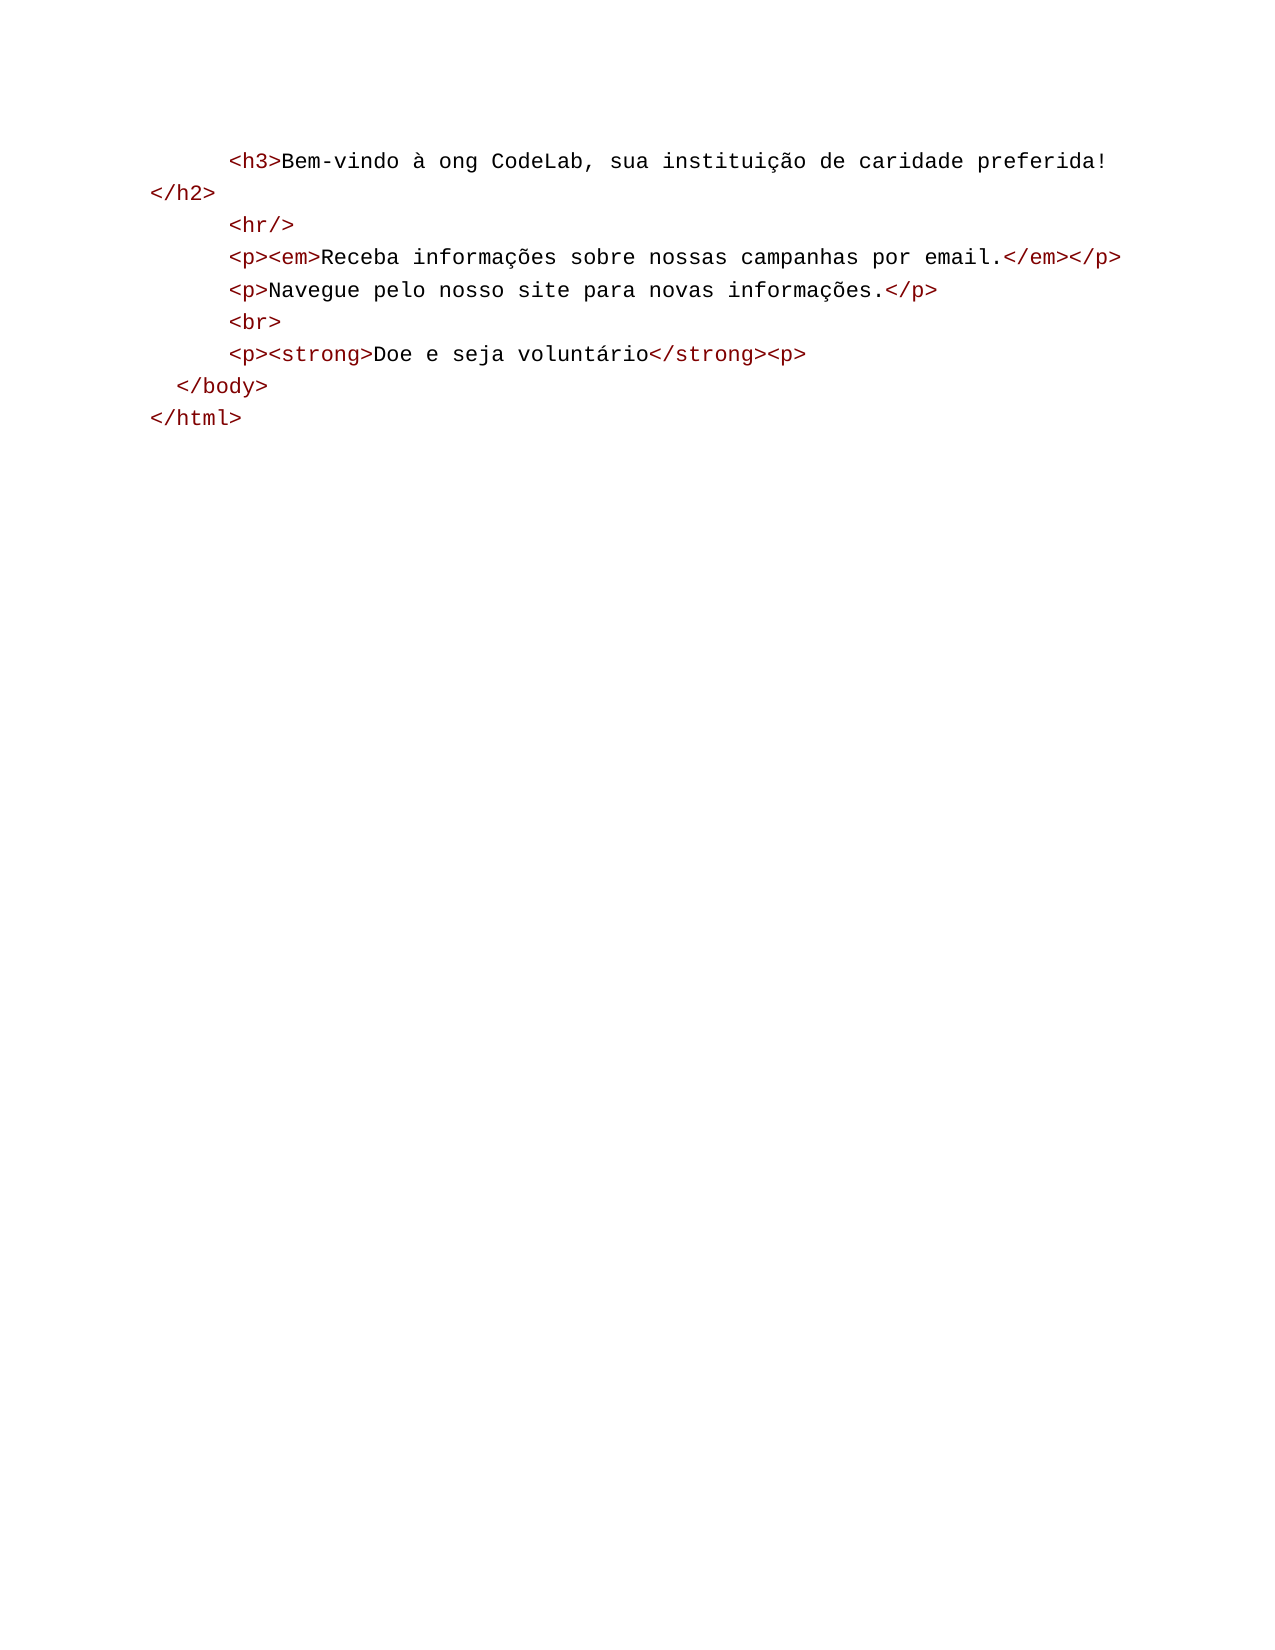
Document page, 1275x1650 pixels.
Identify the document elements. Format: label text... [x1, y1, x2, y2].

text </body> [150, 375, 1125, 400]
text <hr/> [150, 214, 1125, 239]
text </html> [150, 407, 1125, 432]
text <p>Navegue pelo nosso site para novas informações.</p> [150, 279, 1125, 303]
text <p><strong>Doe e seja voluntário</strong><p> [150, 343, 1125, 368]
text <br> [150, 311, 1125, 336]
text <h3>Bem-vindo à ong CodeLab, sua instituição de caridade preferida!</h2> [150, 150, 1125, 207]
text <p><em>Receba informações sobre nossas campanhas por email.</em></p> [150, 247, 1125, 271]
